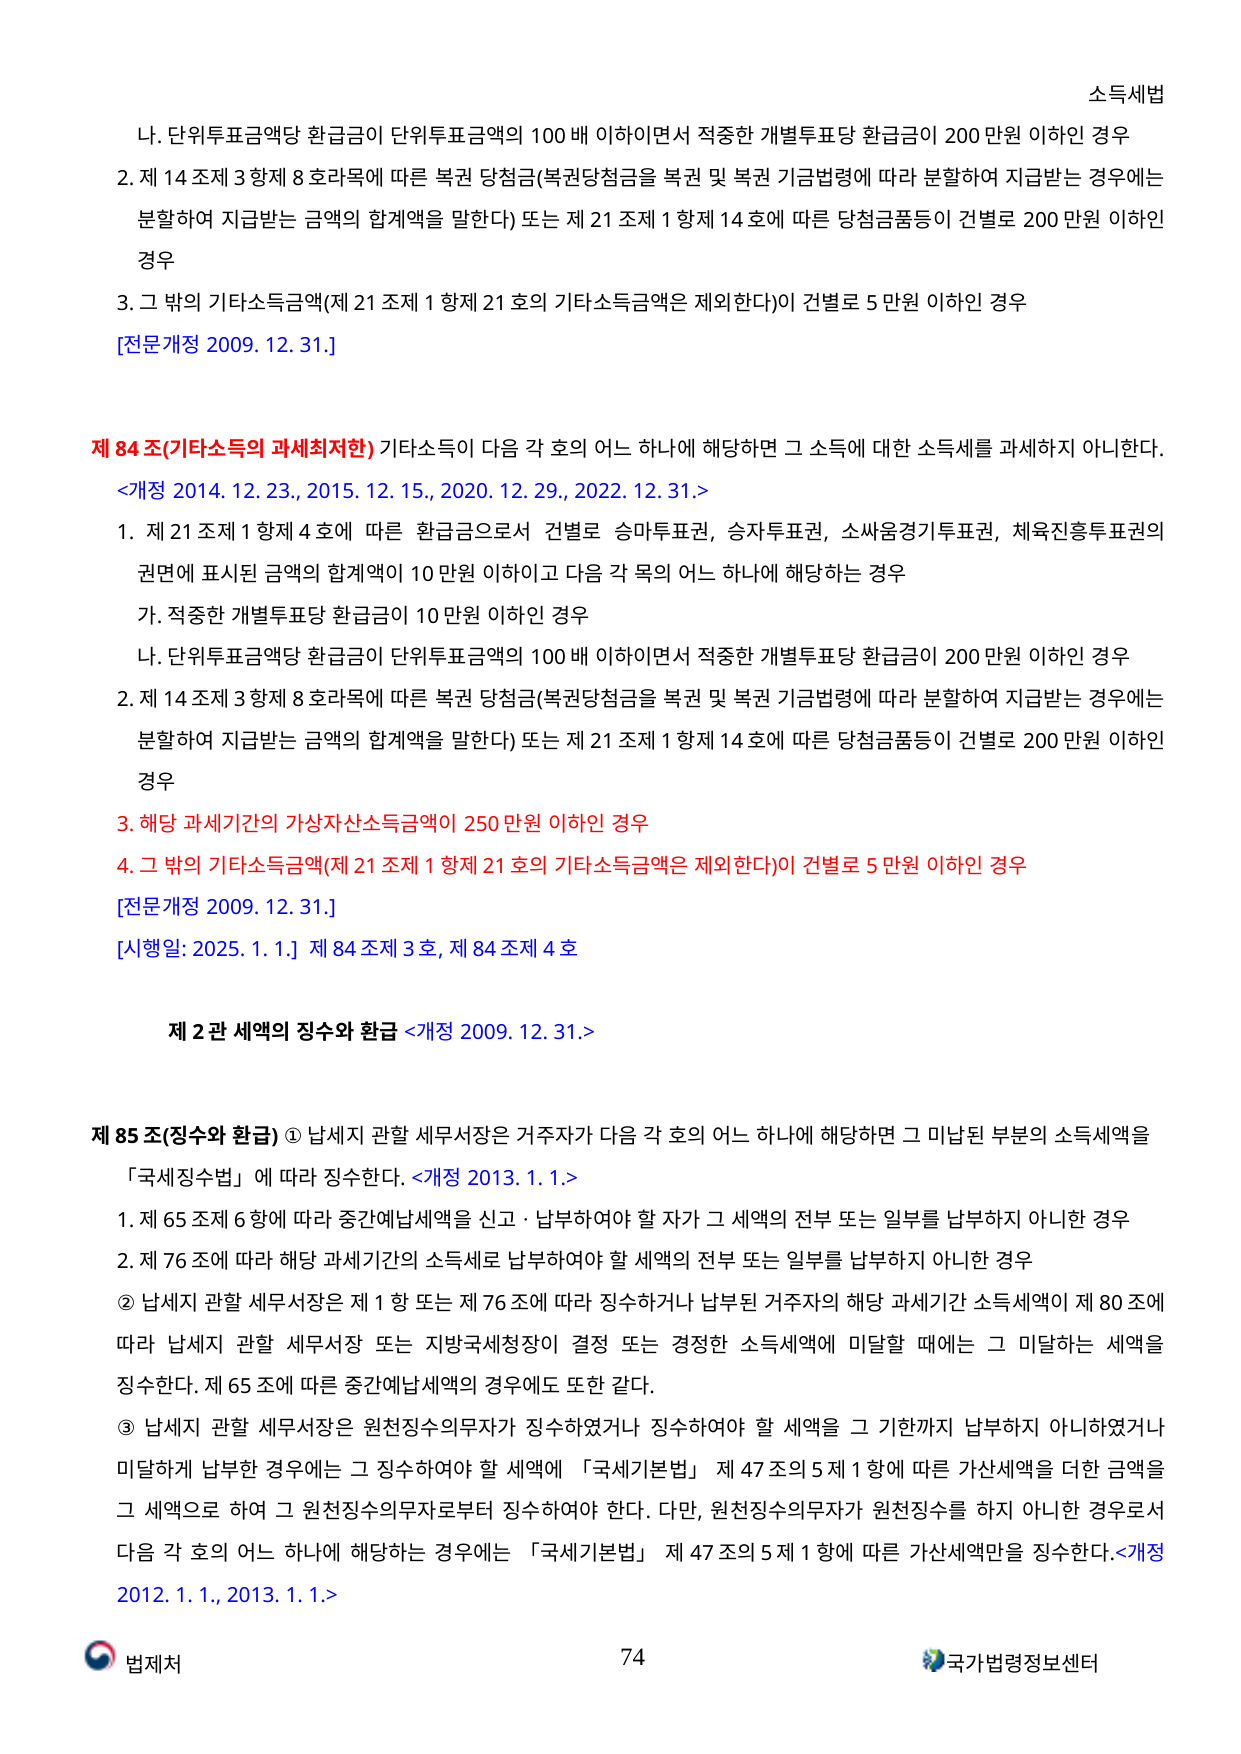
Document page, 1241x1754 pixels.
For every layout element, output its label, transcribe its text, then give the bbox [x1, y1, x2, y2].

text 나. 단위투표금액당 환급금이 단위투표금액의 100배 이하이면서 적중한 개별투표당 환급금이 200만원 이하인 경우 [137, 108, 1165, 150]
text 제2관 세액의 징수와 환급 <개정 2009. 12. 31.> [169, 1004, 1165, 1046]
text ② 납세지 관할 세무서장은 제1항 또는 제76조에 따라 징수하거나 납부된 거주자의 해당 과세기간 소득세액이 제80조에 따라 납세지 관할 세무서장 또는 지방국세청장이 결정 또는 경정한 소득세액에 미달할 때에는 그 미달하는 세액을 징수한다. 제65조에 따른 중간예납세액의 경우에도 또한 같다. [117, 1275, 1165, 1400]
text 2. 제14조제3항제8호라목에 따른 복권 당첨금(복권당첨금을 복권 및 복권 기금법령에 따라 분할하여 지급받는 경우에는 분할하여 지급받는 금액의 합계액을 말한다) 또는 제21조제1항제14호에 따른 당첨금품등이 건별로 200만원 이하인 경우 [117, 671, 1165, 796]
text 2. 제76조에 따라 해당 과세기간의 소득세로 납부하여야 할 세액의 전부 또는 일부를 납부하지 아니한 경우 [117, 1233, 1165, 1275]
text 4. 그 밖의 기타소득금액(제21조제1항제21호의 기타소득금액은 제외한다)이 건별로 5만원 이하인 경우 [117, 837, 1165, 879]
text [전문개정 2009. 12. 31.] [117, 879, 1165, 921]
text 1. 제21조제1항제4호에 따른 환급금으로서 건별로 승마투표권, 승자투표권, 소싸움경기투표권, 체육진흥투표권의 권면에 표시된 금액의 합계액이 10만원 이하이고 다음 각 목의 어느 하나에 해당하는 경우 [117, 504, 1165, 587]
text 3. 해당 과세기간의 가상자산소득금액이 250만원 이하인 경우 [117, 796, 1165, 837]
text 3. 그 밖의 기타소득금액(제21조제1항제21호의 기타소득금액은 제외한다)이 건별로 5만원 이하인 경우 [117, 275, 1165, 317]
text 제84조(기타소득의 과세최저한) 기타소득이 다음 각 호의 어느 하나에 해당하면 그 소득에 대한 소득세를 과세하지 아니한다. <개정 2014. 12. 23., 2015. 12. 15., 2020. 12. 29., 2022. 12. 31.> [92, 421, 1165, 504]
text [시행일: 2025. 1. 1.] 제84조제3호, 제84조제4호 [117, 921, 1165, 962]
picture [75, 1637, 126, 1673]
text 가. 적중한 개별투표당 환급금이 10만원 이하인 경우 [137, 587, 1165, 629]
picture [892, 1637, 947, 1672]
text [전문개정 2009. 12. 31.] [117, 317, 1165, 358]
text 제85조(징수와 환급) ① 납세지 관할 세무서장은 거주자가 다음 각 호의 어느 하나에 해당하면 그 미납된 부분의 소득세액을 「국세징수법」에 따라 징수한다. <개정 2013. 1. 1.> [92, 1108, 1165, 1192]
text ③ 납세지 관할 세무서장은 원천징수의무자가 징수하였거나 징수하여야 할 세액을 그 기한까지 납부하지 아니하였거나 미달하게 납부한 경우에는 그 징수하여야 할 세액에 「국세기본법」 제47조의5제1항에 따른 가산세액을 더한 금액을 그 세액으로 하여 그 원천징수의무자로부터 징수하여야 한다. 다만, 원천징수의무자가 원천징수를 하지 아니한 경우로서 다음 각 호의 어느 하나에 해당하는 경우에는 「국세기본법」 제47조의5제1항에 따른 가산세액만을 징수한다.<개정 2012. 1. 1., 2013. 1. 1.> [117, 1400, 1165, 1608]
text 1. 제65조제6항에 따라 중간예납세액을 신고ㆍ납부하여야 할 자가 그 세액의 전부 또는 일부를 납부하지 아니한 경우 [117, 1192, 1165, 1233]
text 2. 제14조제3항제8호라목에 따른 복권 당첨금(복권당첨금을 복권 및 복권 기금법령에 따라 분할하여 지급받는 경우에는 분할하여 지급받는 금액의 합계액을 말한다) 또는 제21조제1항제14호에 따른 당첨금품등이 건별로 200만원 이하인 경우 [117, 150, 1165, 275]
text 나. 단위투표금액당 환급금이 단위투표금액의 100배 이하이면서 적중한 개별투표당 환급금이 200만원 이하인 경우 [137, 629, 1165, 671]
